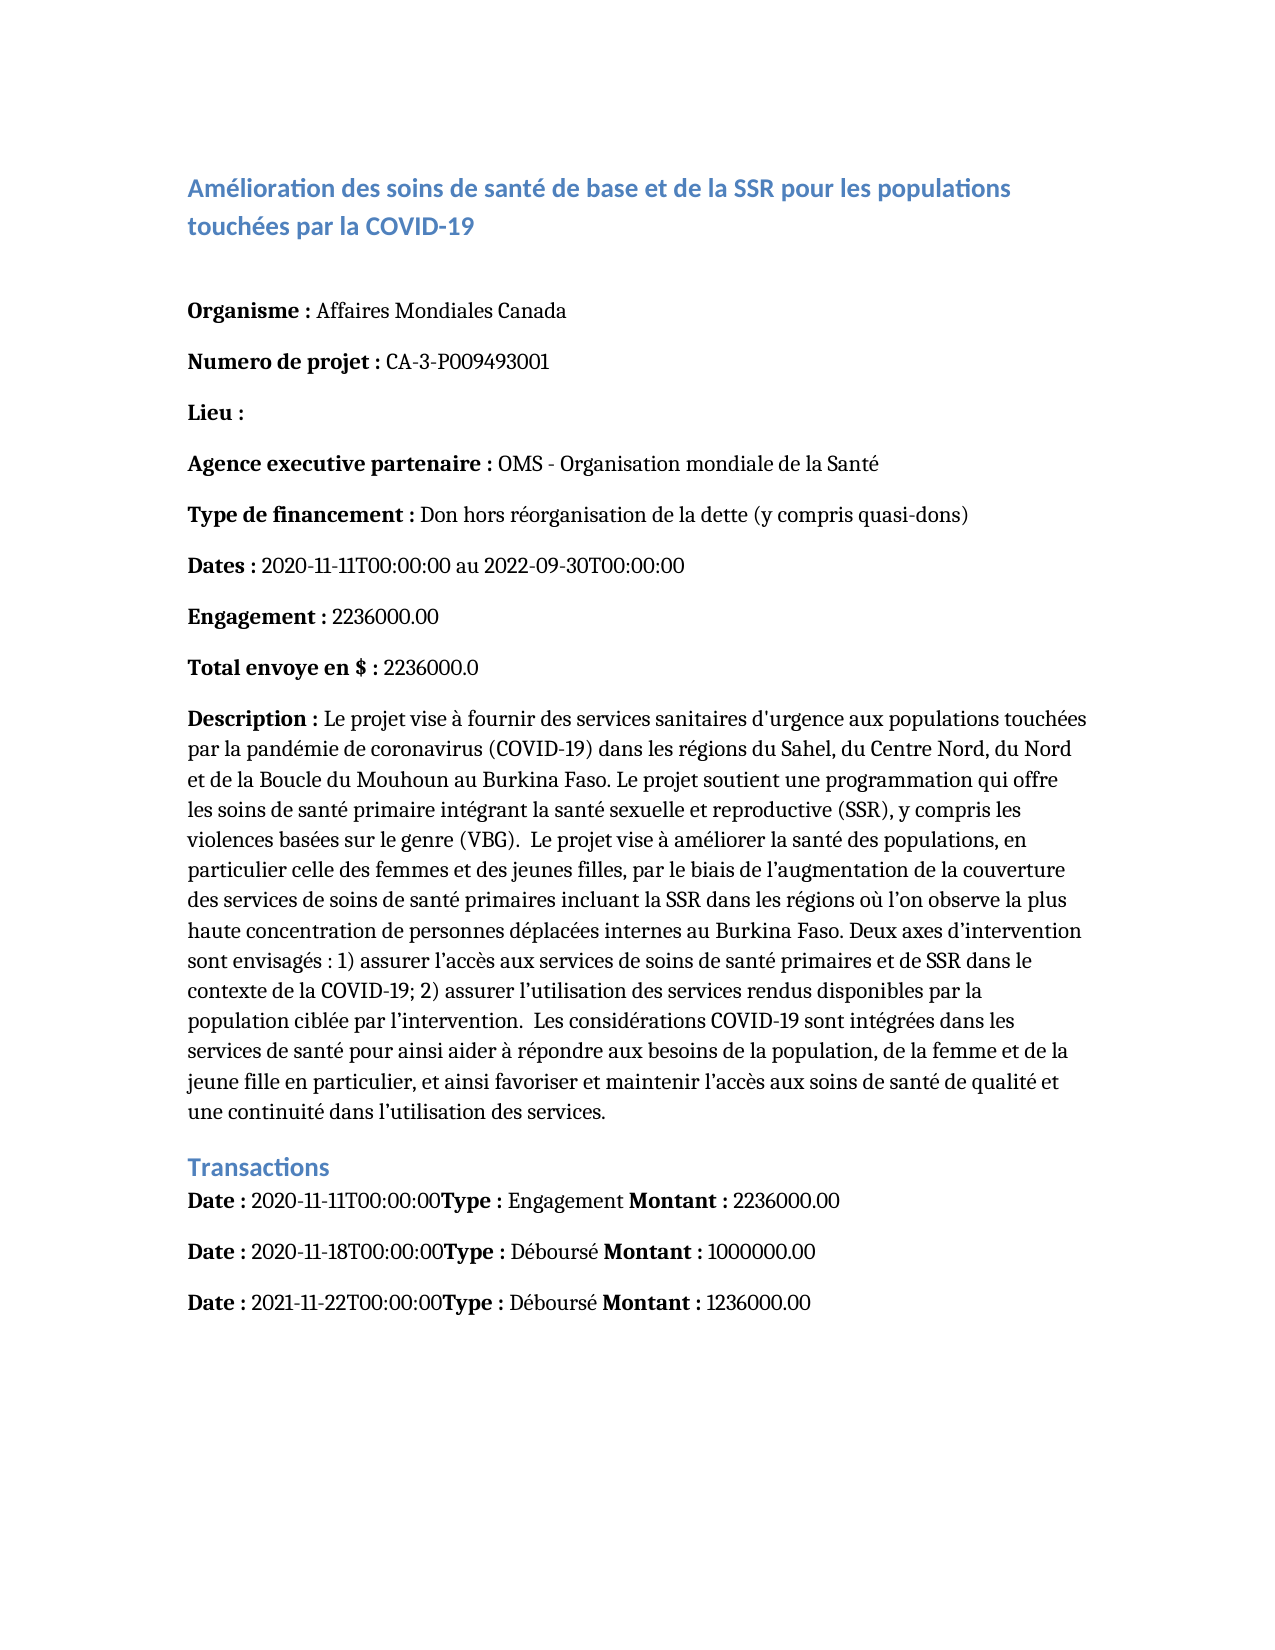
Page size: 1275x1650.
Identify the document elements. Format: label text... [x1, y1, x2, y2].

text Type de financement : Don hors réorganisation de la dette (y compris quasi-dons) [187, 502, 1087, 528]
subtitle Transactions [187, 1150, 1087, 1183]
text Agence executive partenaire : OMS - Organisation mondiale de la Santé [187, 451, 1087, 477]
text Engagement : 2236000.00 [187, 604, 1087, 630]
text Organisme : Affaires Mondiales Canada [187, 298, 1087, 324]
text Lieu : [187, 400, 1087, 426]
text Date : 2020-11-18T00:00:00Type : Déboursé Montant : 1000000.00 [187, 1239, 1087, 1265]
subtitle Amélioration des soins de santé de base et de la SSR pour les populations touchées par la COVID-19 [187, 171, 1087, 242]
text Total envoye en $ : 2236000.0 [187, 655, 1087, 681]
text Description : Le projet vise à fournir des services sanitaires d'urgence aux populations touchées par la pandémie de coronavirus (COVID-19) dans les régions du Sahel, du Centre Nord, du Nord et de la Boucle du Mouhoun au Burkina Faso. Le projet soutient une programmation qui offre les soins de santé primaire intégrant la santé sexuelle et reproductive (SSR), y compris les violences basées sur le genre (VBG). Le projet vise à améliorer la santé des populations, en particulier celle des femmes et des jeunes filles, par le biais de l’augmentation de la couverture des services de soins de santé primaires incluant la SSR dans les régions où l’on observe la plus haute concentration de personnes déplacées internes au Burkina Faso. Deux axes d’intervention sont envisagés : 1) assurer l’accès aux services de soins de santé primaires et de SSR dans le contexte de la COVID-19; 2) assurer l’utilisation des services rendus disponibles par la population ciblée par l’intervention. Les considérations COVID-19 sont intégrées dans les services de santé pour ainsi aider à répondre aux besoins de la population, de la femme et de la jeune fille en particulier, et ainsi favoriser et maintenir l’accès aux soins de santé de qualité et une continuité dans l’utilisation des services. [187, 706, 1087, 1125]
text Dates : 2020-11-11T00:00:00 au 2022-09-30T00:00:00 [187, 553, 1087, 579]
text Date : 2021-11-22T00:00:00Type : Déboursé Montant : 1236000.00 [187, 1290, 1087, 1316]
text Numero de projet : CA-3-P009493001 [187, 349, 1087, 375]
text Date : 2020-11-11T00:00:00Type : Engagement Montant : 2236000.00 [187, 1188, 1087, 1214]
